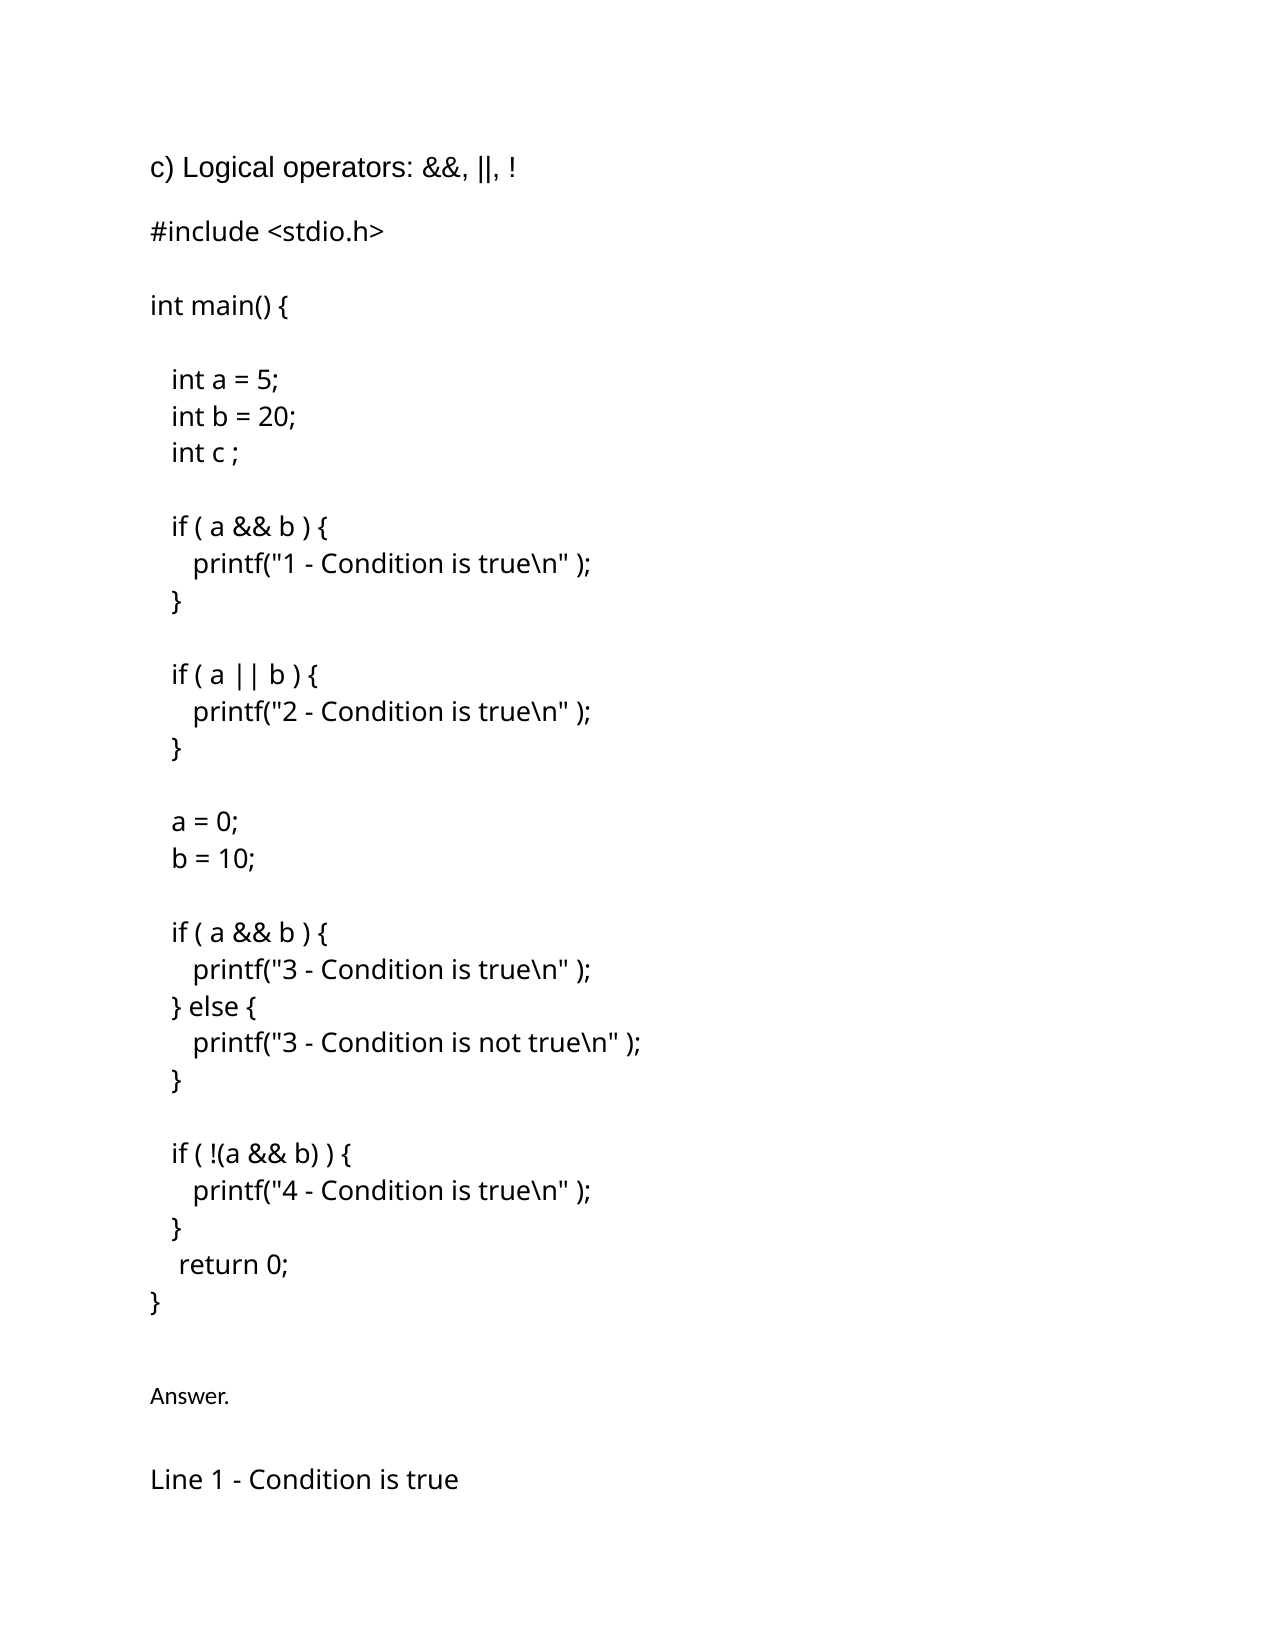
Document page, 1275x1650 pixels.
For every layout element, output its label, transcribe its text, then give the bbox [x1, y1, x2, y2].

text if ( a || b ) { [150, 655, 1125, 692]
text printf("3 - Condition is not true\n" ); [150, 1024, 1125, 1061]
text printf("2 - Condition is true\n" ); [150, 692, 1125, 729]
text printf("1 - Condition is true\n" ); [150, 544, 1125, 581]
text int b = 20; [150, 397, 1125, 434]
text } else { [150, 987, 1125, 1024]
text printf("3 - Condition is true\n" ); [150, 950, 1125, 987]
text } [150, 729, 1125, 766]
text printf("4 - Condition is true\n" ); [150, 1171, 1125, 1208]
text if ( a && b ) { [150, 508, 1125, 544]
text a = 0; [150, 803, 1125, 839]
text } [150, 1282, 1125, 1319]
text int c ; [150, 434, 1125, 471]
text if ( a && b ) { [150, 913, 1125, 950]
text } [150, 581, 1125, 618]
text Answer. [150, 1380, 1125, 1411]
text Line 1 - Condition is true [150, 1460, 1125, 1497]
text #include <stdio.h> [150, 213, 1125, 249]
text c) Logical operators: &&, ||, ! [150, 150, 1125, 183]
text } [150, 1061, 1125, 1098]
text return 0; [150, 1245, 1125, 1282]
text } [150, 1208, 1125, 1245]
text if ( !(a && b) ) { [150, 1134, 1125, 1171]
text int main() { [150, 286, 1125, 323]
text int a = 5; [150, 360, 1125, 397]
text b = 10; [150, 839, 1125, 876]
